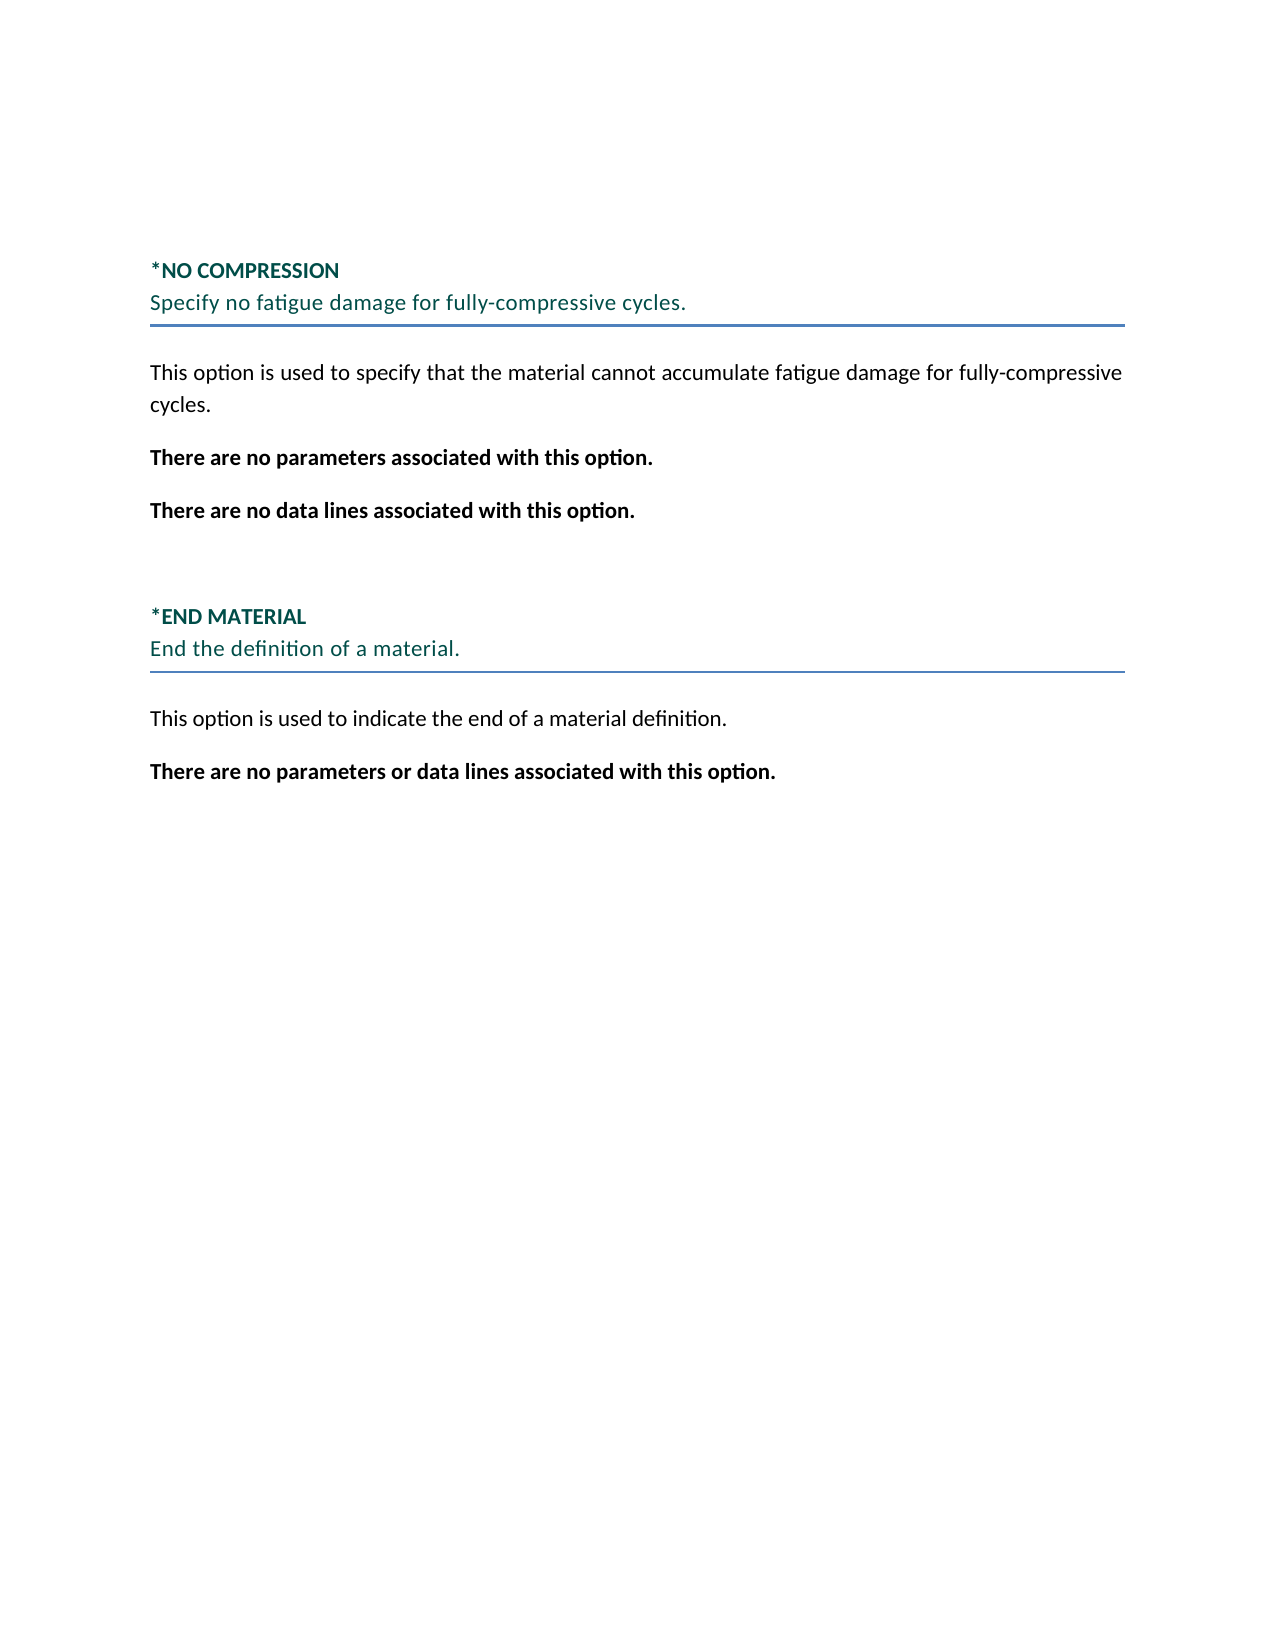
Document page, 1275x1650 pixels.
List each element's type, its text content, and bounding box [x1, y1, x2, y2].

subtitle *END MATERIAL [150, 602, 1125, 630]
text This option is used to specify that the material cannot accumulate fatigue damage for fully-compressive cycles. [150, 358, 1125, 418]
title Specify no fatigue damage for fully-compressive cycles. [150, 288, 1125, 324]
text There are no parameters associated with this option. [150, 443, 1125, 471]
subtitle *NO COMPRESSION [150, 256, 1125, 284]
text There are no parameters or data lines associated with this option. [150, 757, 1125, 785]
title End the definition of a material. [150, 634, 1125, 671]
text There are no data lines associated with this option. [150, 496, 1125, 524]
text This option is used to indicate the end of a material definition. [150, 704, 1125, 732]
